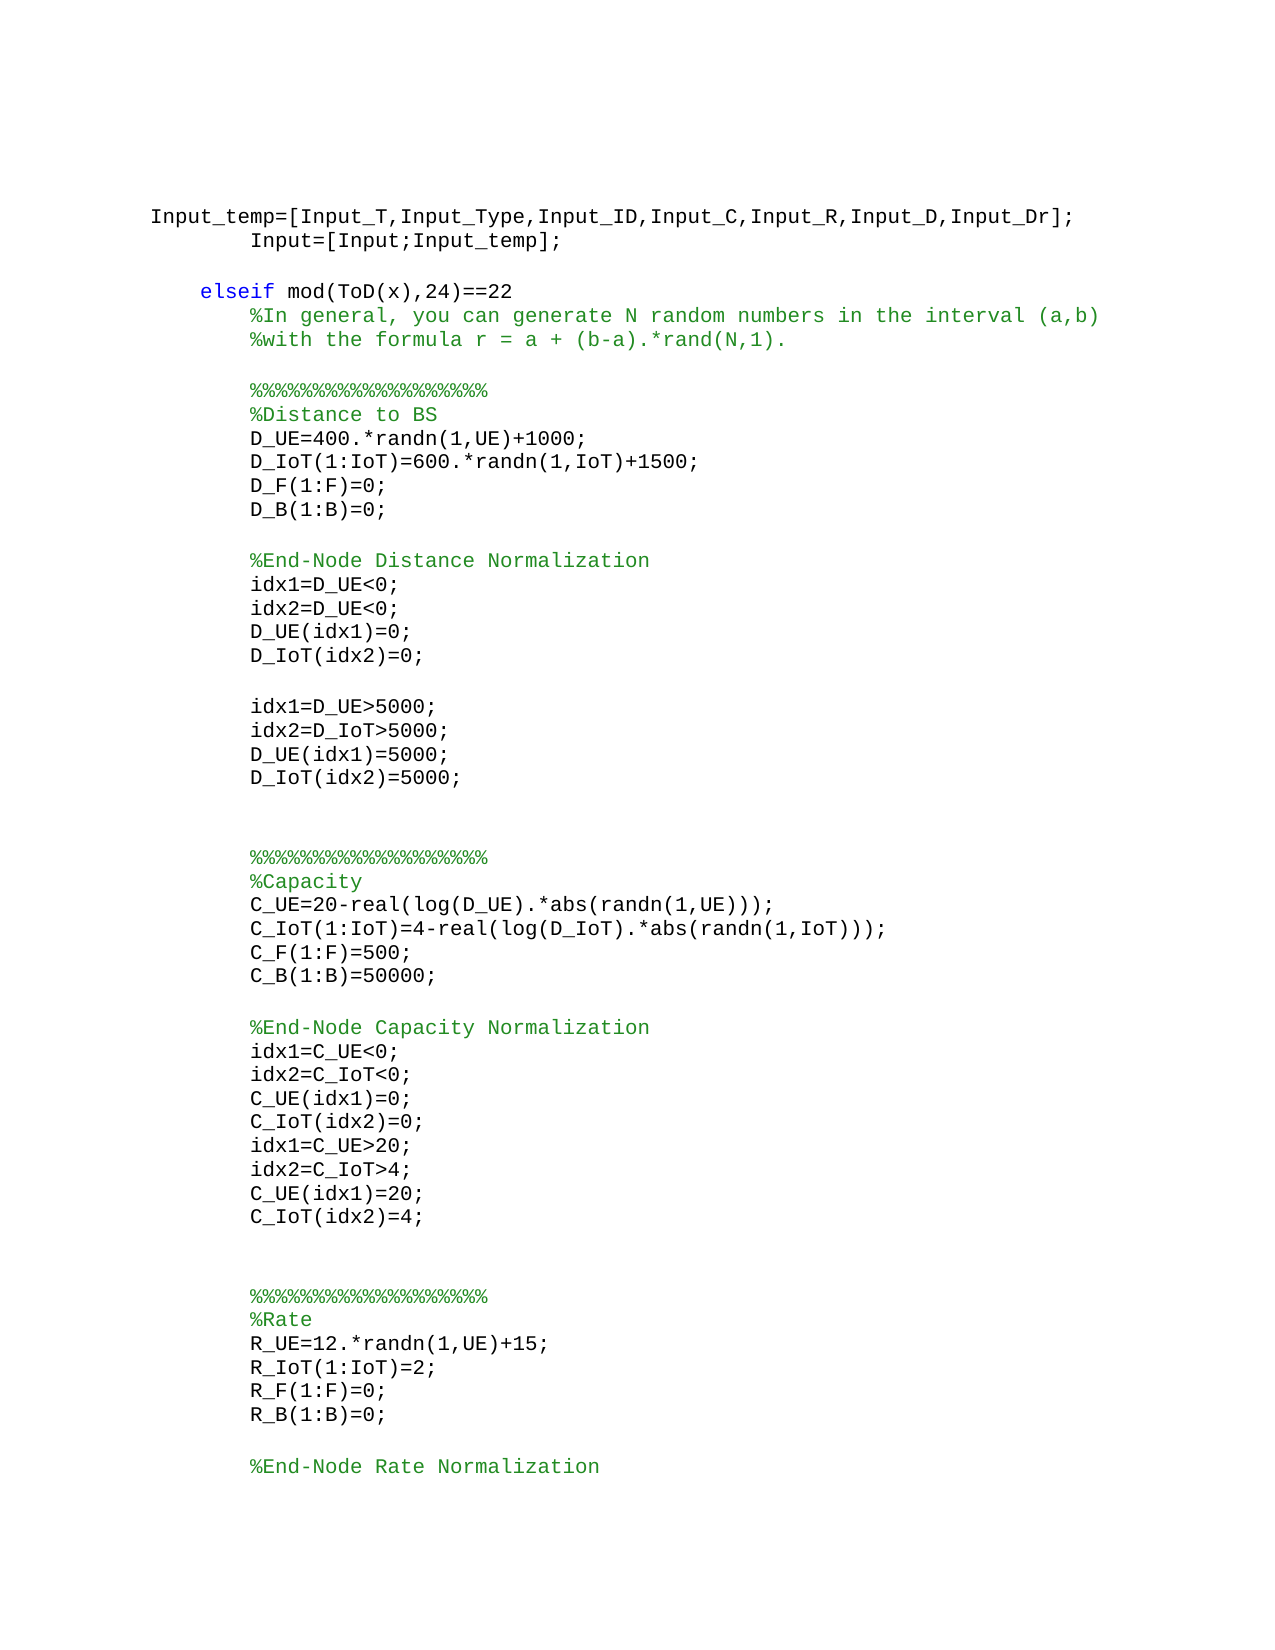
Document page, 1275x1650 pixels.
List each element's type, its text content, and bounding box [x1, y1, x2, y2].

text idx2=D_UE<0; [150, 597, 1125, 621]
text D_IoT(1:IoT)=600.*randn(1,IoT)+1500; [150, 451, 1125, 475]
text D_UE(idx1)=0; [150, 621, 1125, 645]
text idx2=D_IoT>5000; [150, 720, 1125, 744]
text D_UE(idx1)=5000; [150, 744, 1125, 767]
text R_IoT(1:IoT)=2; [150, 1357, 1125, 1380]
text C_IoT(idx2)=4; [150, 1206, 1125, 1230]
text idx1=C_UE<0; [150, 1041, 1125, 1064]
text idx1=C_UE>20; [150, 1135, 1125, 1159]
text %%%%%%%%%%%%%%%%%%% [150, 1286, 1125, 1309]
text R_UE=12.*randn(1,UE)+15; [150, 1333, 1125, 1357]
text D_IoT(idx2)=5000; [150, 767, 1125, 791]
text %%%%%%%%%%%%%%%%%%% [150, 380, 1125, 404]
text idx1=D_UE<0; [150, 574, 1125, 597]
text C_UE(idx1)=20; [150, 1182, 1125, 1206]
text C_B(1:B)=50000; [150, 965, 1125, 989]
text C_F(1:F)=500; [150, 942, 1125, 965]
text Input=[Input;Input_temp]; [150, 230, 1125, 253]
text %Capacity [150, 871, 1125, 894]
text R_B(1:B)=0; [150, 1404, 1125, 1428]
text C_UE=20-real(log(D_UE).*abs(randn(1,UE))); [150, 894, 1125, 918]
text idx2=C_IoT>4; [150, 1159, 1125, 1182]
text C_UE(idx1)=0; [150, 1088, 1125, 1112]
text D_B(1:B)=0; [150, 498, 1125, 522]
text %End-Node Distance Normalization [150, 550, 1125, 574]
text %End-Node Rate Normalization [150, 1456, 1125, 1479]
text C_IoT(idx2)=0; [150, 1112, 1125, 1135]
text elseif mod(ToD(x),24)==22 [150, 281, 1125, 305]
text D_IoT(idx2)=0; [150, 645, 1125, 668]
text D_F(1:F)=0; [150, 475, 1125, 498]
text idx1=D_UE>5000; [150, 696, 1125, 720]
text %%%%%%%%%%%%%%%%%%% [150, 847, 1125, 871]
text R_F(1:F)=0; [150, 1380, 1125, 1404]
text %In general, you can generate N random numbers in the interval (a,b) [150, 305, 1125, 329]
text C_IoT(1:IoT)=4-real(log(D_IoT).*abs(randn(1,IoT))); [150, 918, 1125, 942]
text %Rate [150, 1309, 1125, 1333]
text %Distance to BS [150, 404, 1125, 428]
text D_UE=400.*randn(1,UE)+1000; [150, 428, 1125, 451]
text %End-Node Capacity Normalization [150, 1017, 1125, 1041]
text idx2=C_IoT<0; [150, 1064, 1125, 1088]
text %with the formula r = a + (b-a).*rand(N,1). [150, 329, 1125, 352]
text Input_temp=[Input_T,Input_Type,Input_ID,Input_C,Input_R,Input_D,Input_Dr]; [150, 178, 1125, 230]
